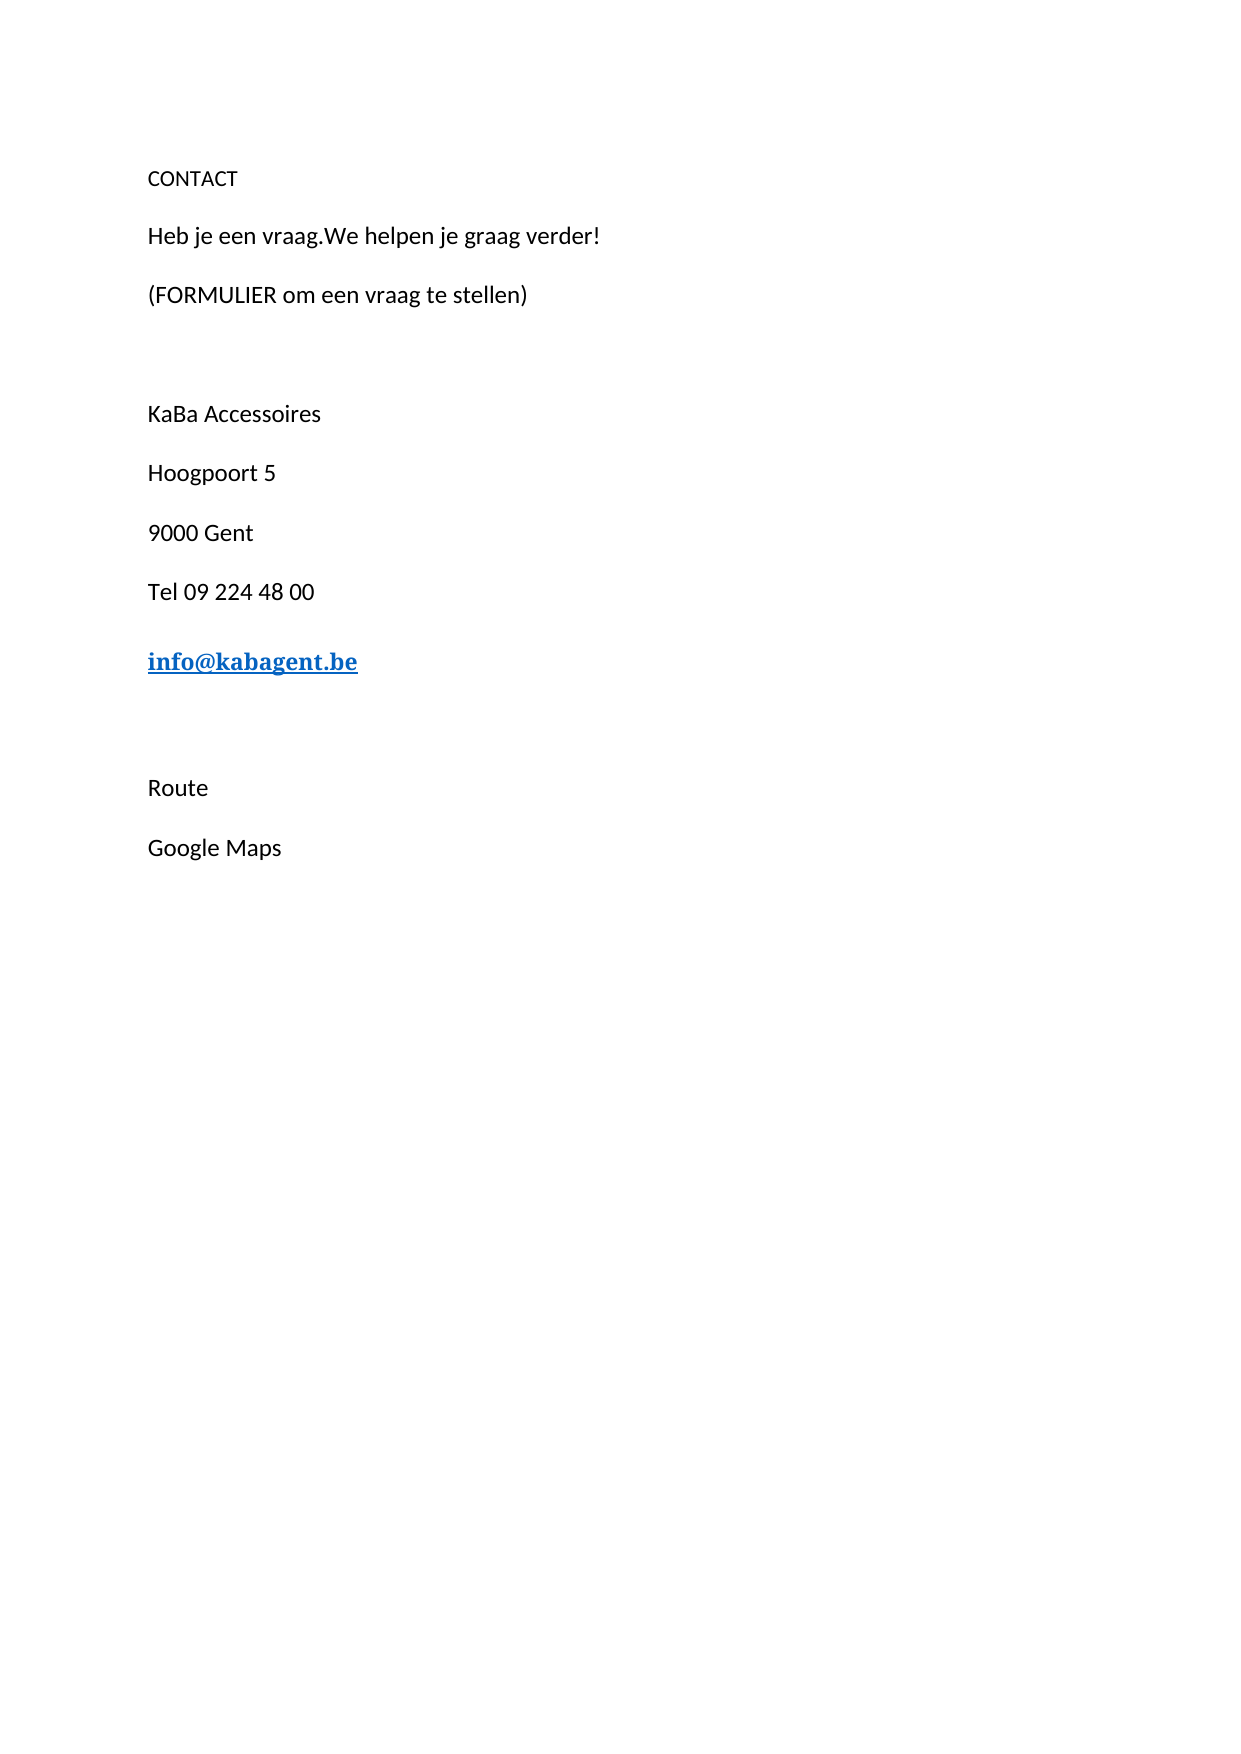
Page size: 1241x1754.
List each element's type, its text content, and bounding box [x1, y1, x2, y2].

text CONTACT [148, 148, 1093, 193]
text Google Maps [148, 828, 1093, 862]
text info@kabagent.be [148, 632, 1093, 677]
text Tel 09 224 48 00 [148, 572, 1093, 607]
text 9000 Gent [148, 513, 1093, 547]
text Heb je een vraag.We helpen je graag verder! [148, 216, 1093, 250]
text Route [148, 768, 1093, 803]
text (FORMULIER om een vraag te stellen) [148, 275, 1093, 310]
text Hoogpoort 5 [148, 453, 1093, 488]
text KaBa Accessoires [148, 394, 1093, 428]
